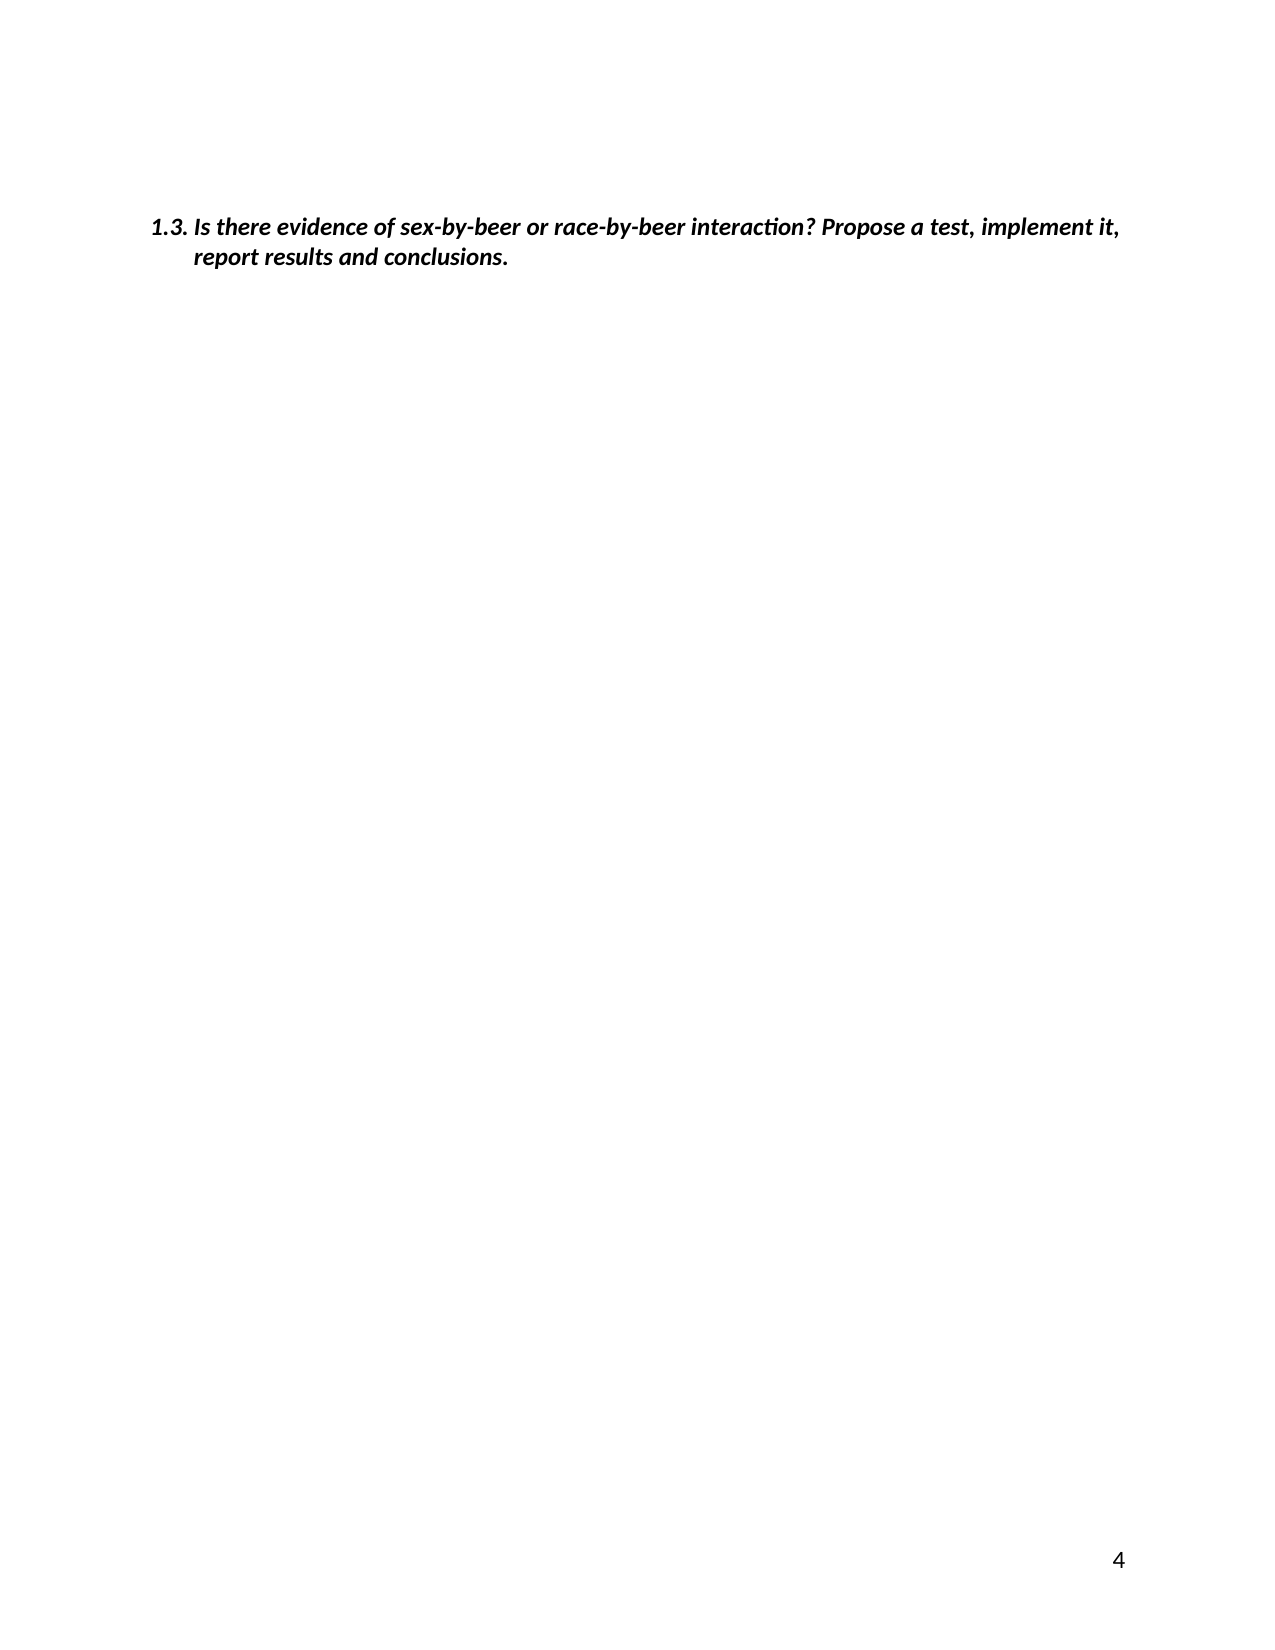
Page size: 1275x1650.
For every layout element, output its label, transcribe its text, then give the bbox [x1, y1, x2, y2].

list Is there evidence of sex-by-beer or race-by-beer interaction? Propose a test, implement it, report results and conclusions. [150, 211, 1125, 272]
